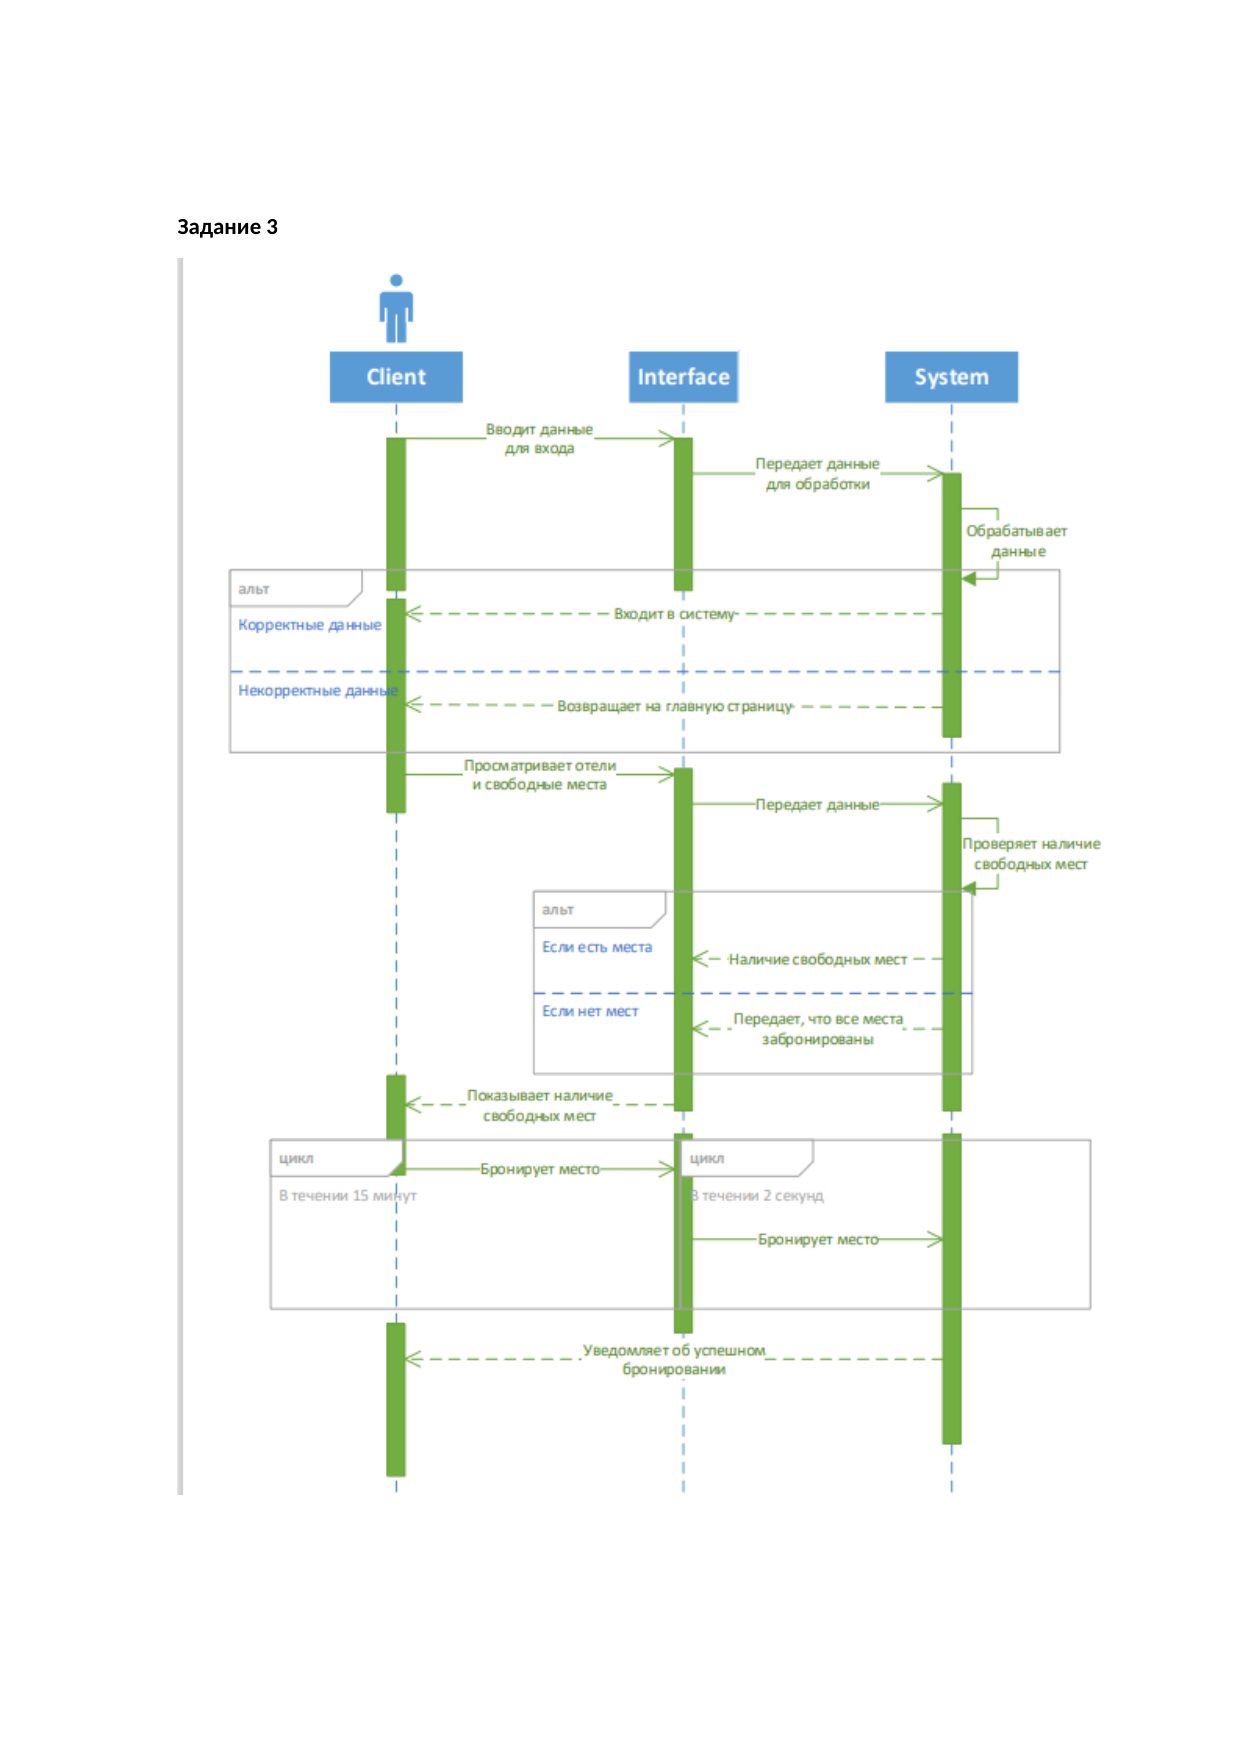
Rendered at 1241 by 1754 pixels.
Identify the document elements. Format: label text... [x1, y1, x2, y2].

text Задание 3 [177, 212, 1152, 240]
picture [177, 258, 1134, 1495]
